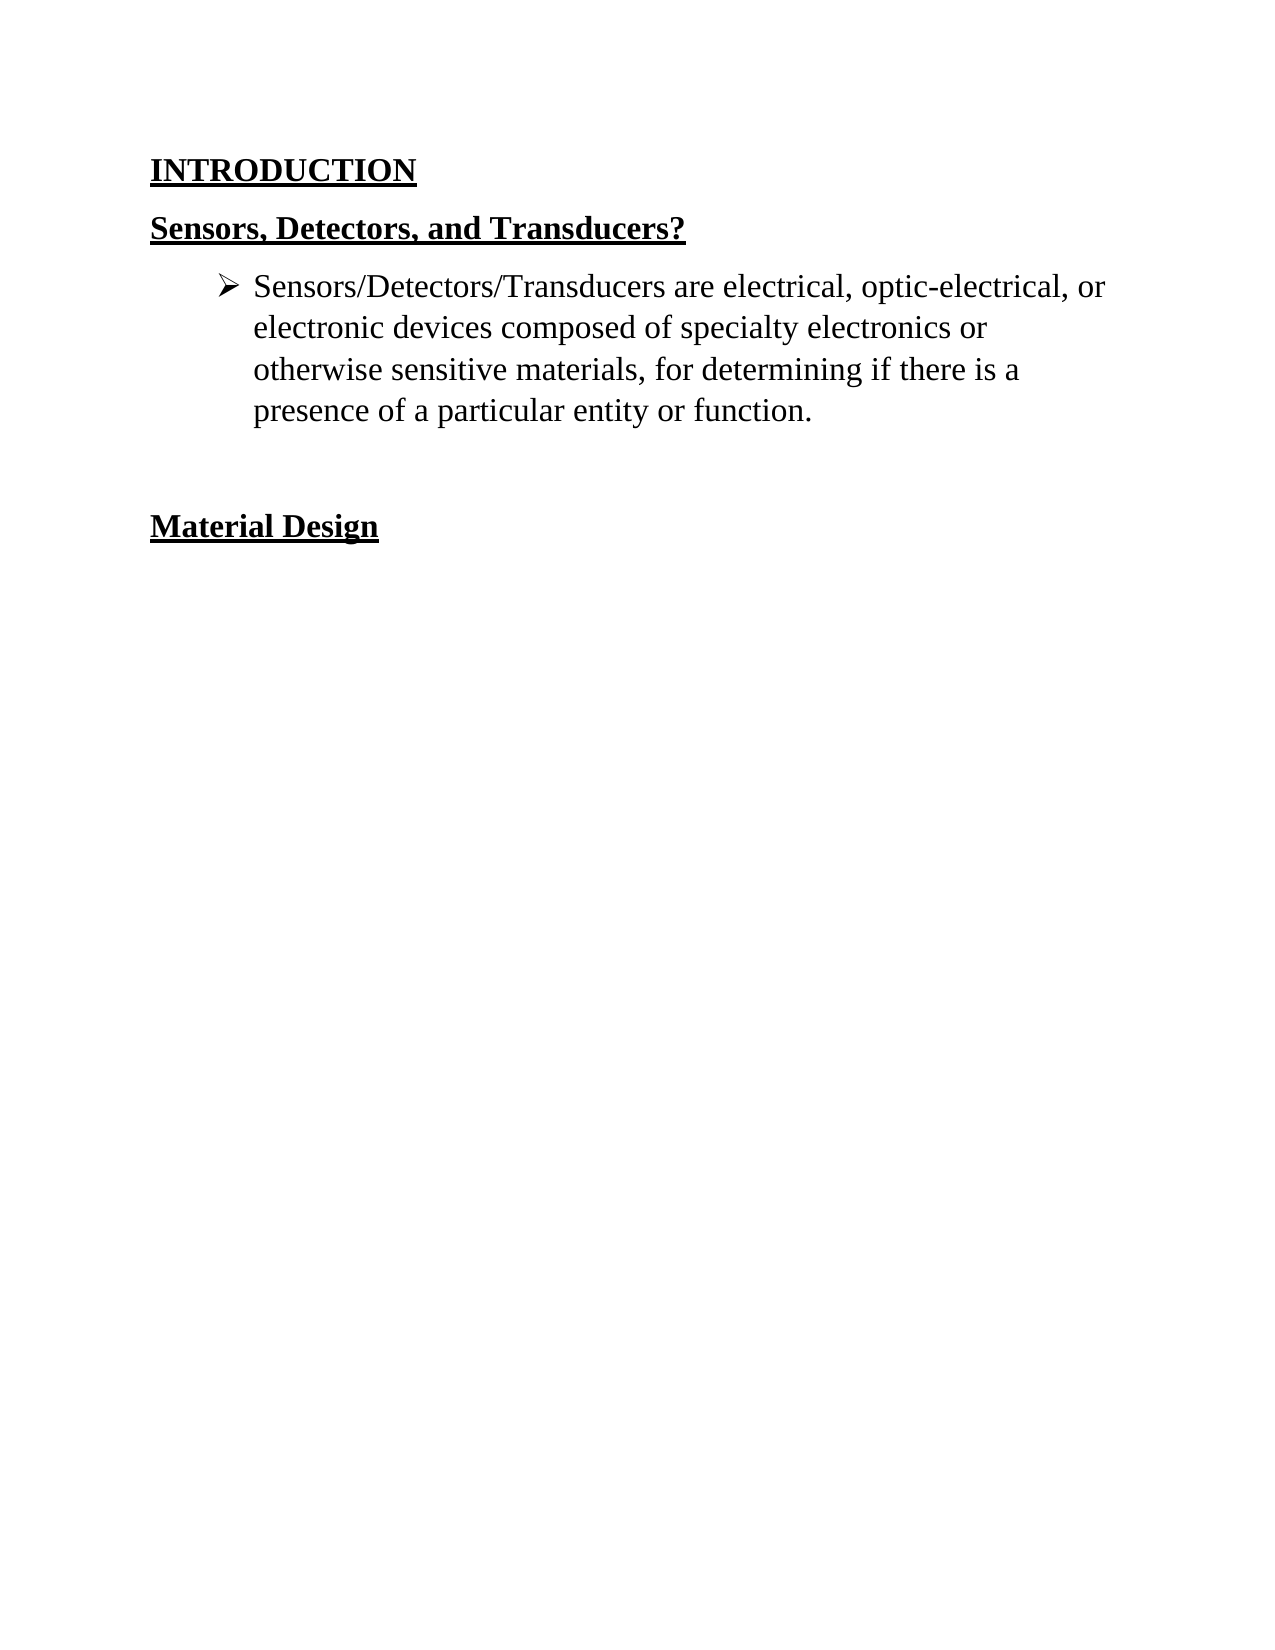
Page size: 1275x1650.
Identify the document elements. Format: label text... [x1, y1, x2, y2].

text Sensors, Detectors, and Transducers? [150, 208, 1125, 246]
text Material Design [150, 506, 1125, 544]
list Sensors/Detectors/Transducers are electrical, optic-electrical, or electronic devices composed of specialty electronics or otherwise sensitive materials, for determining if there is a presence of a particular entity or function. [216, 266, 1125, 428]
text INTRODUCTION [150, 150, 1125, 188]
